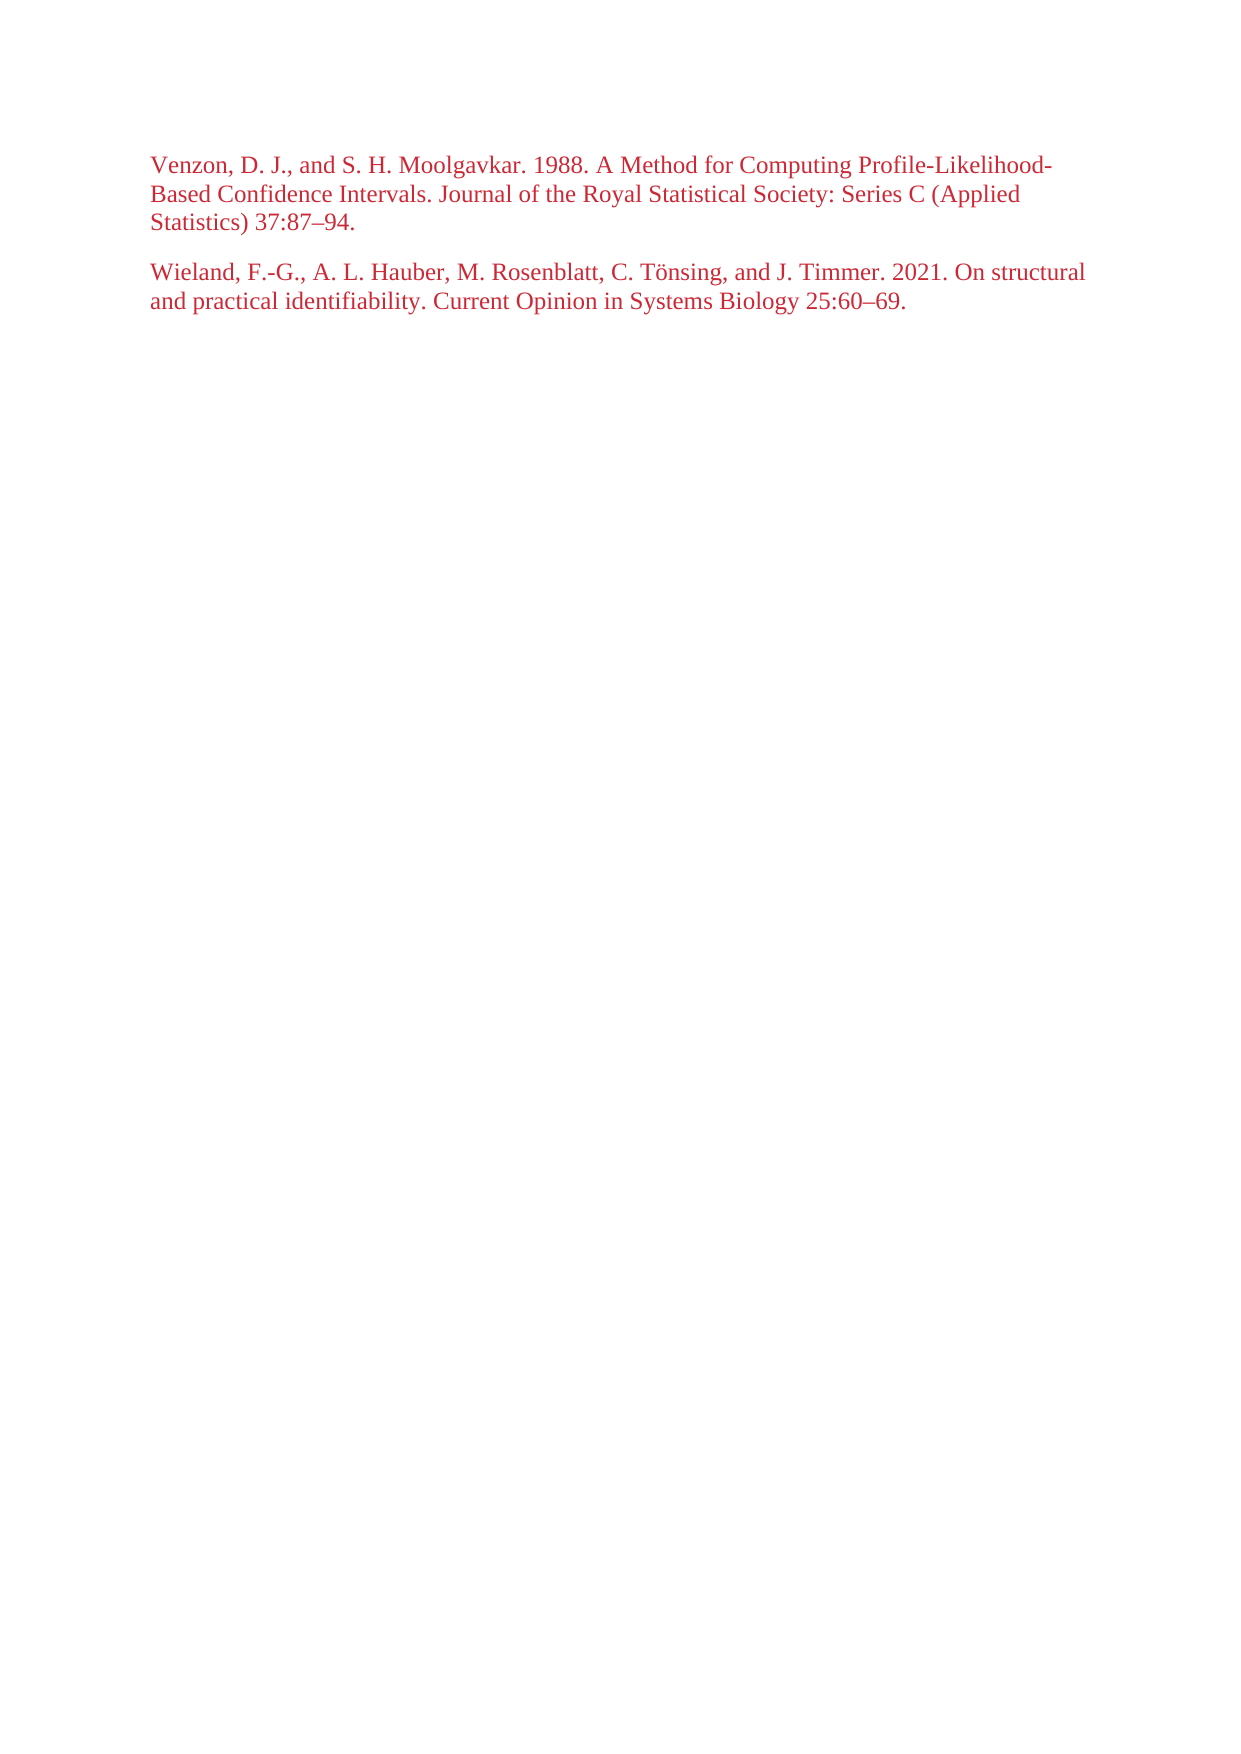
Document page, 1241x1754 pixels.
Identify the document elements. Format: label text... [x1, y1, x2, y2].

text Wieland, F.-G., A. L. Hauber, M. Rosenblatt, C. Tönsing, and J. Timmer. 2021. On structural and practical identifiability. Current Opinion in Systems Biology 25:60–69. [150, 257, 1090, 314]
text Venzon, D. J., and S. H. Moolgavkar. 1988. A Method for Computing Profile-Likelihood-Based Confidence Intervals. Journal of the Royal Statistical Society: Series C (Applied Statistics) 37:87–94. [150, 150, 1090, 236]
